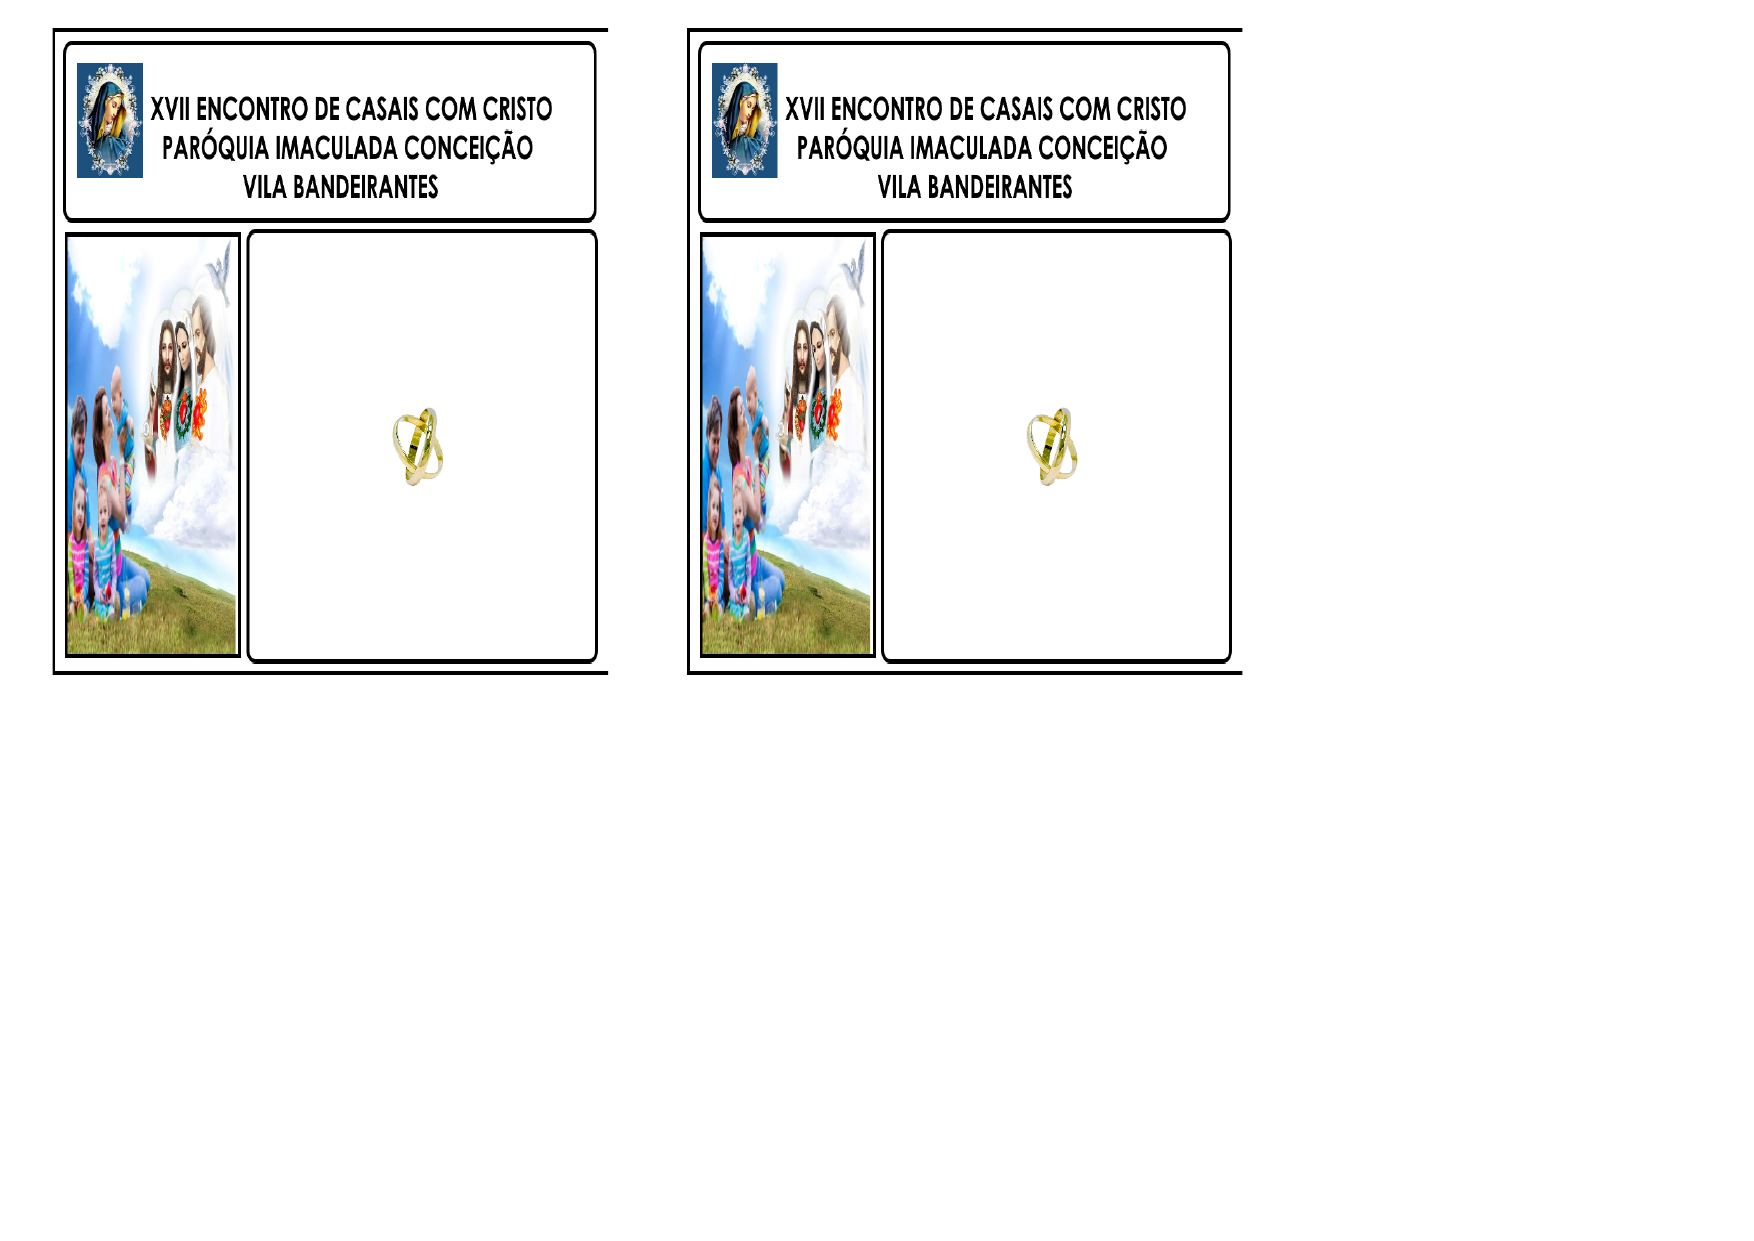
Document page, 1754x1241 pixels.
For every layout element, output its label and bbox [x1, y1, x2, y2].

picture [52, 27, 608, 674]
picture [686, 27, 1242, 675]
